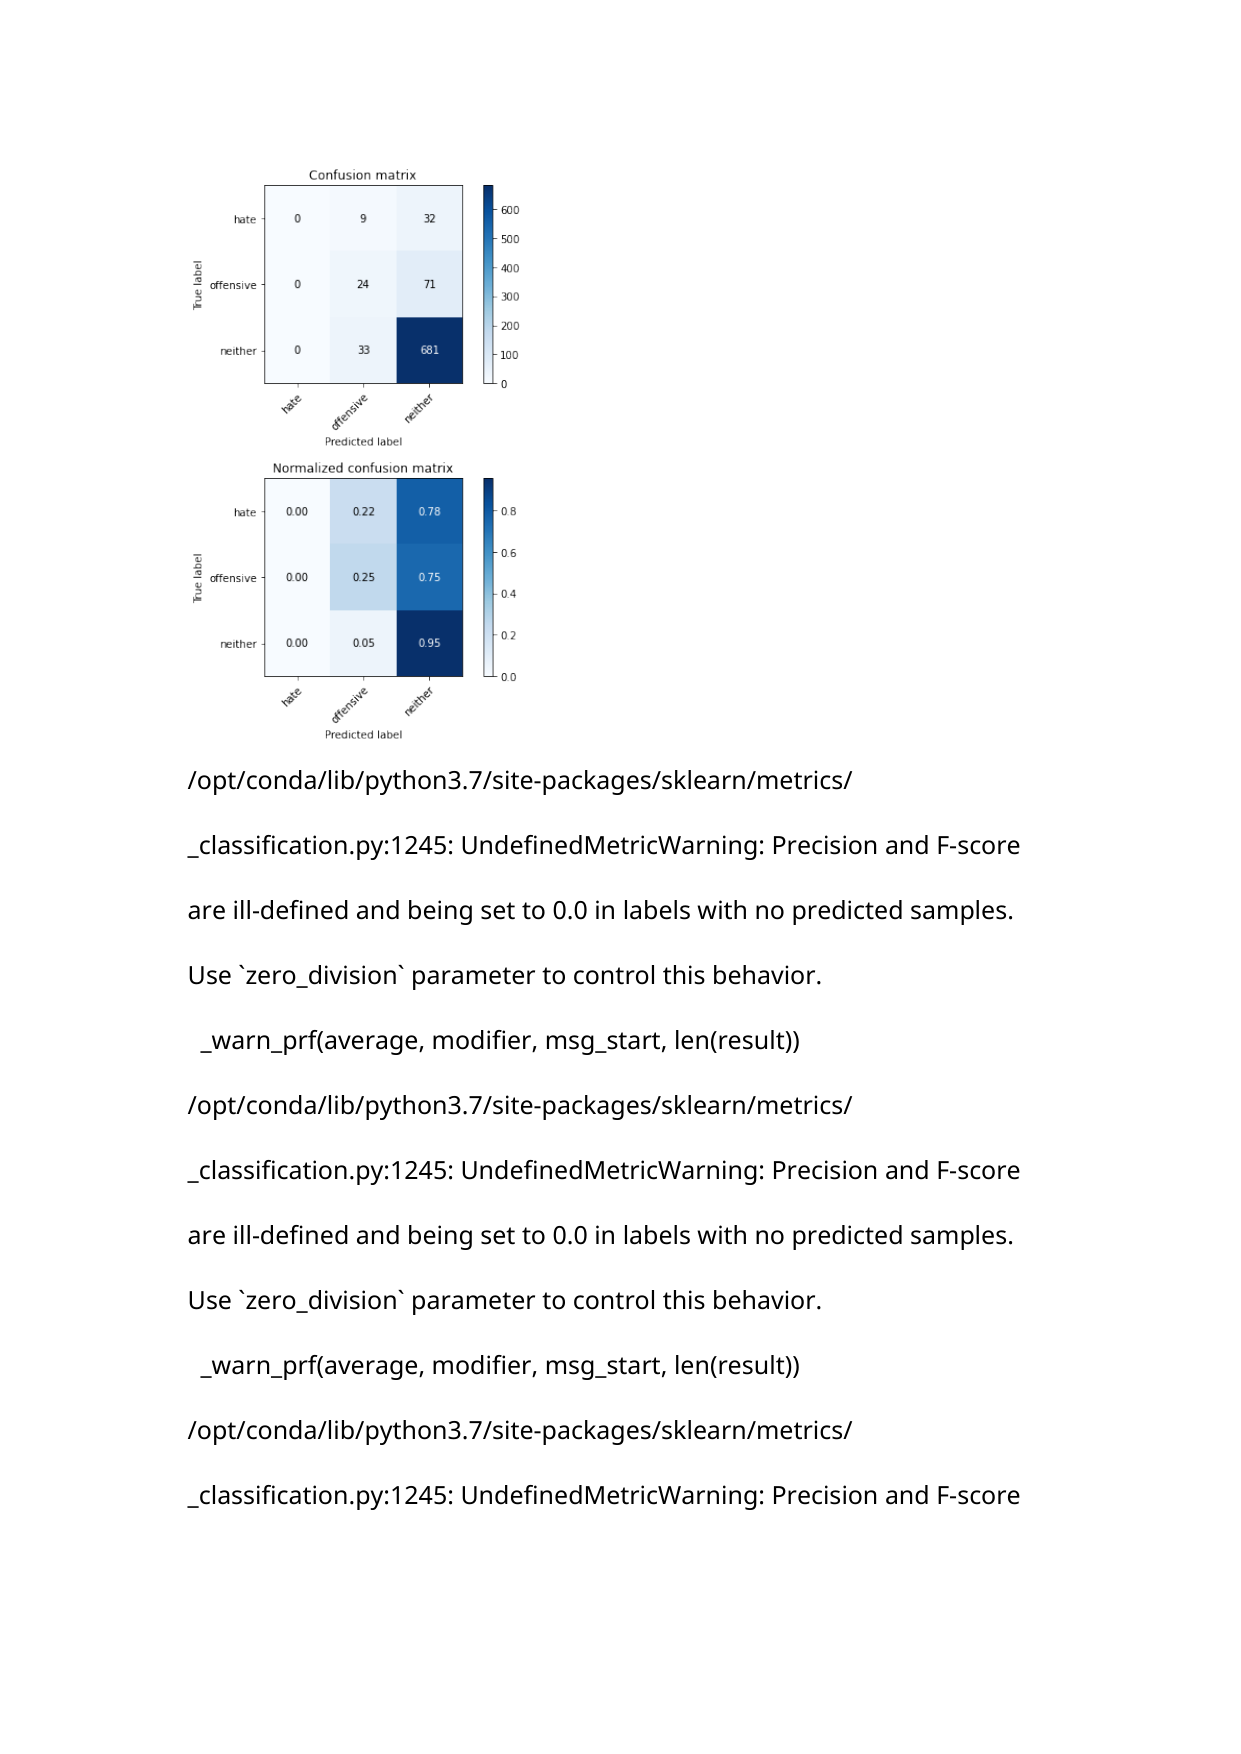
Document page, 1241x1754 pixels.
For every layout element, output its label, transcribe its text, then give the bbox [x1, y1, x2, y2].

picture [187, 162, 527, 454]
picture [187, 455, 524, 747]
text _warn_prf(average, modifier, msg_start, len(result)) [187, 1332, 1053, 1397]
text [187, 1397, 1053, 1527]
text _warn_prf(average, modifier, msg_start, len(result)) [187, 1007, 1053, 1072]
